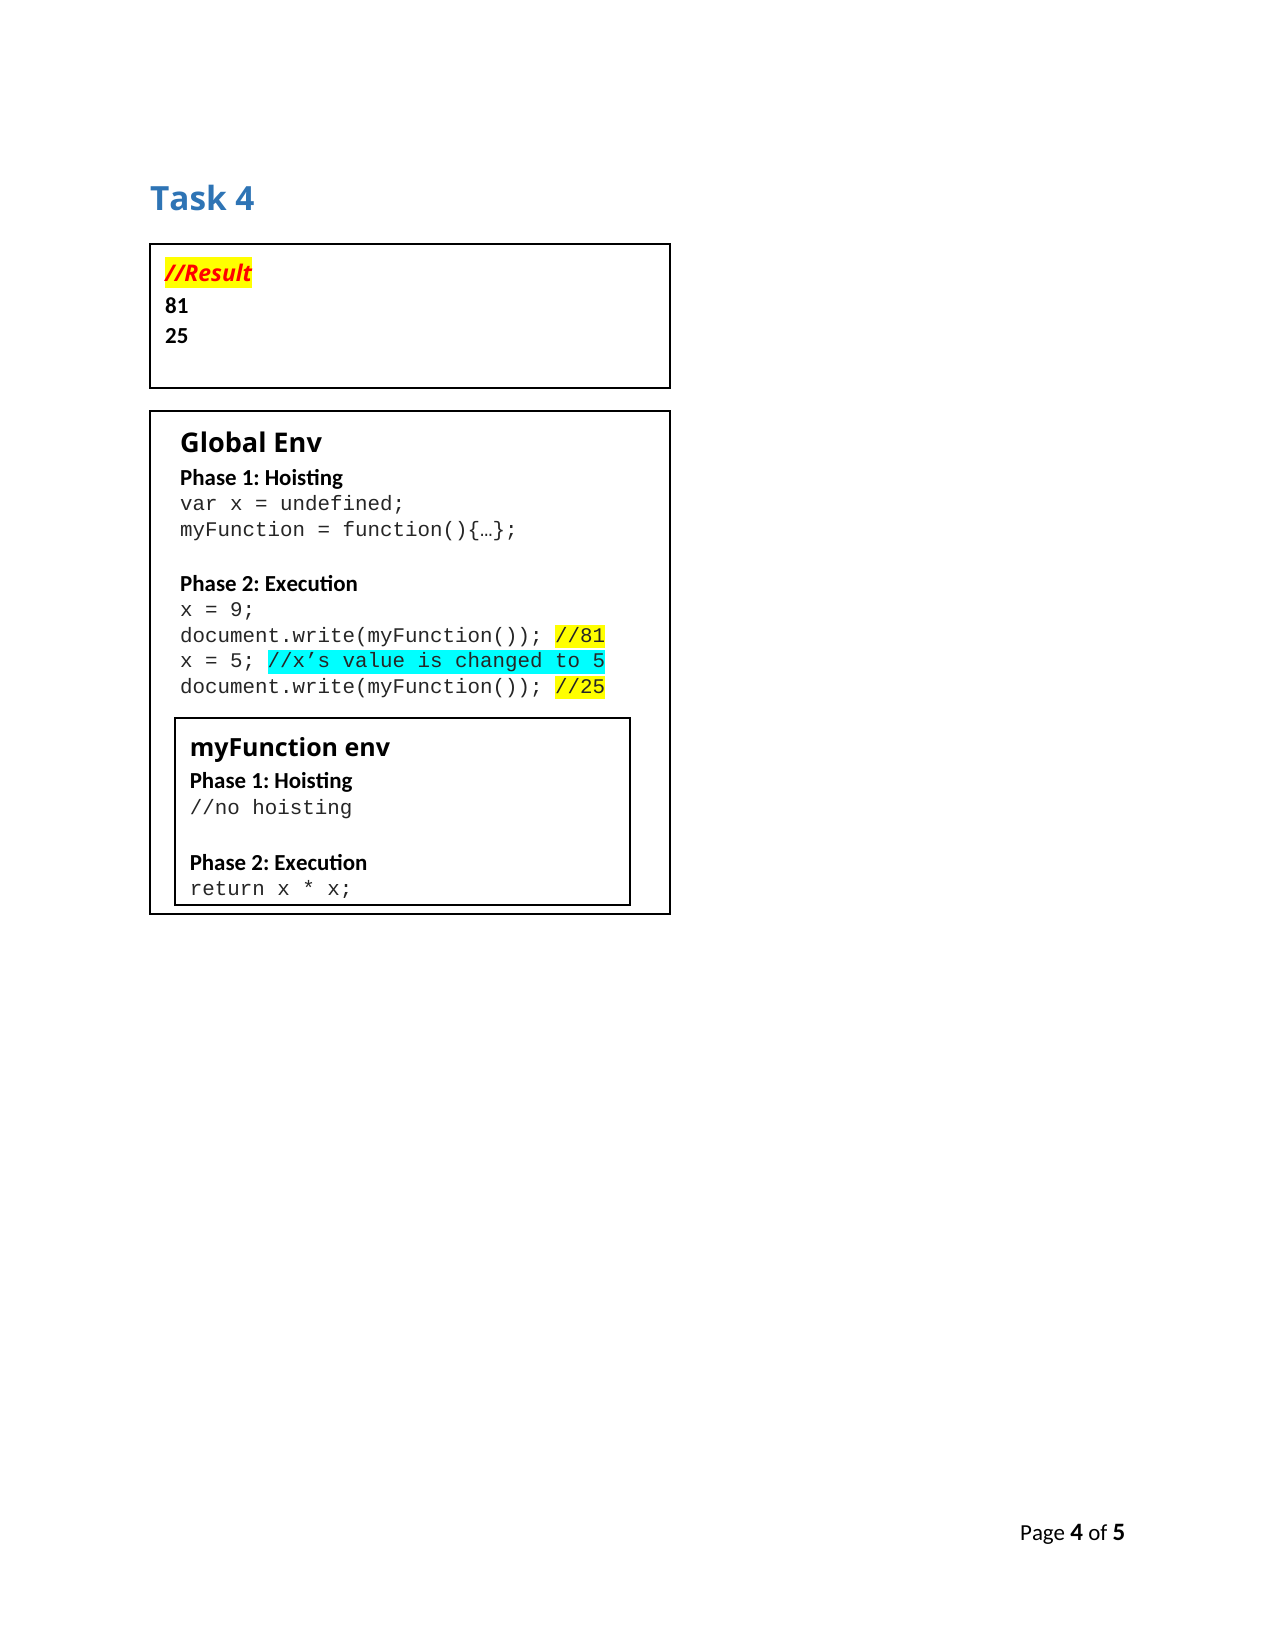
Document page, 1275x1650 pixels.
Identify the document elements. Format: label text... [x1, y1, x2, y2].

subtitle Task 4 [150, 175, 1125, 220]
